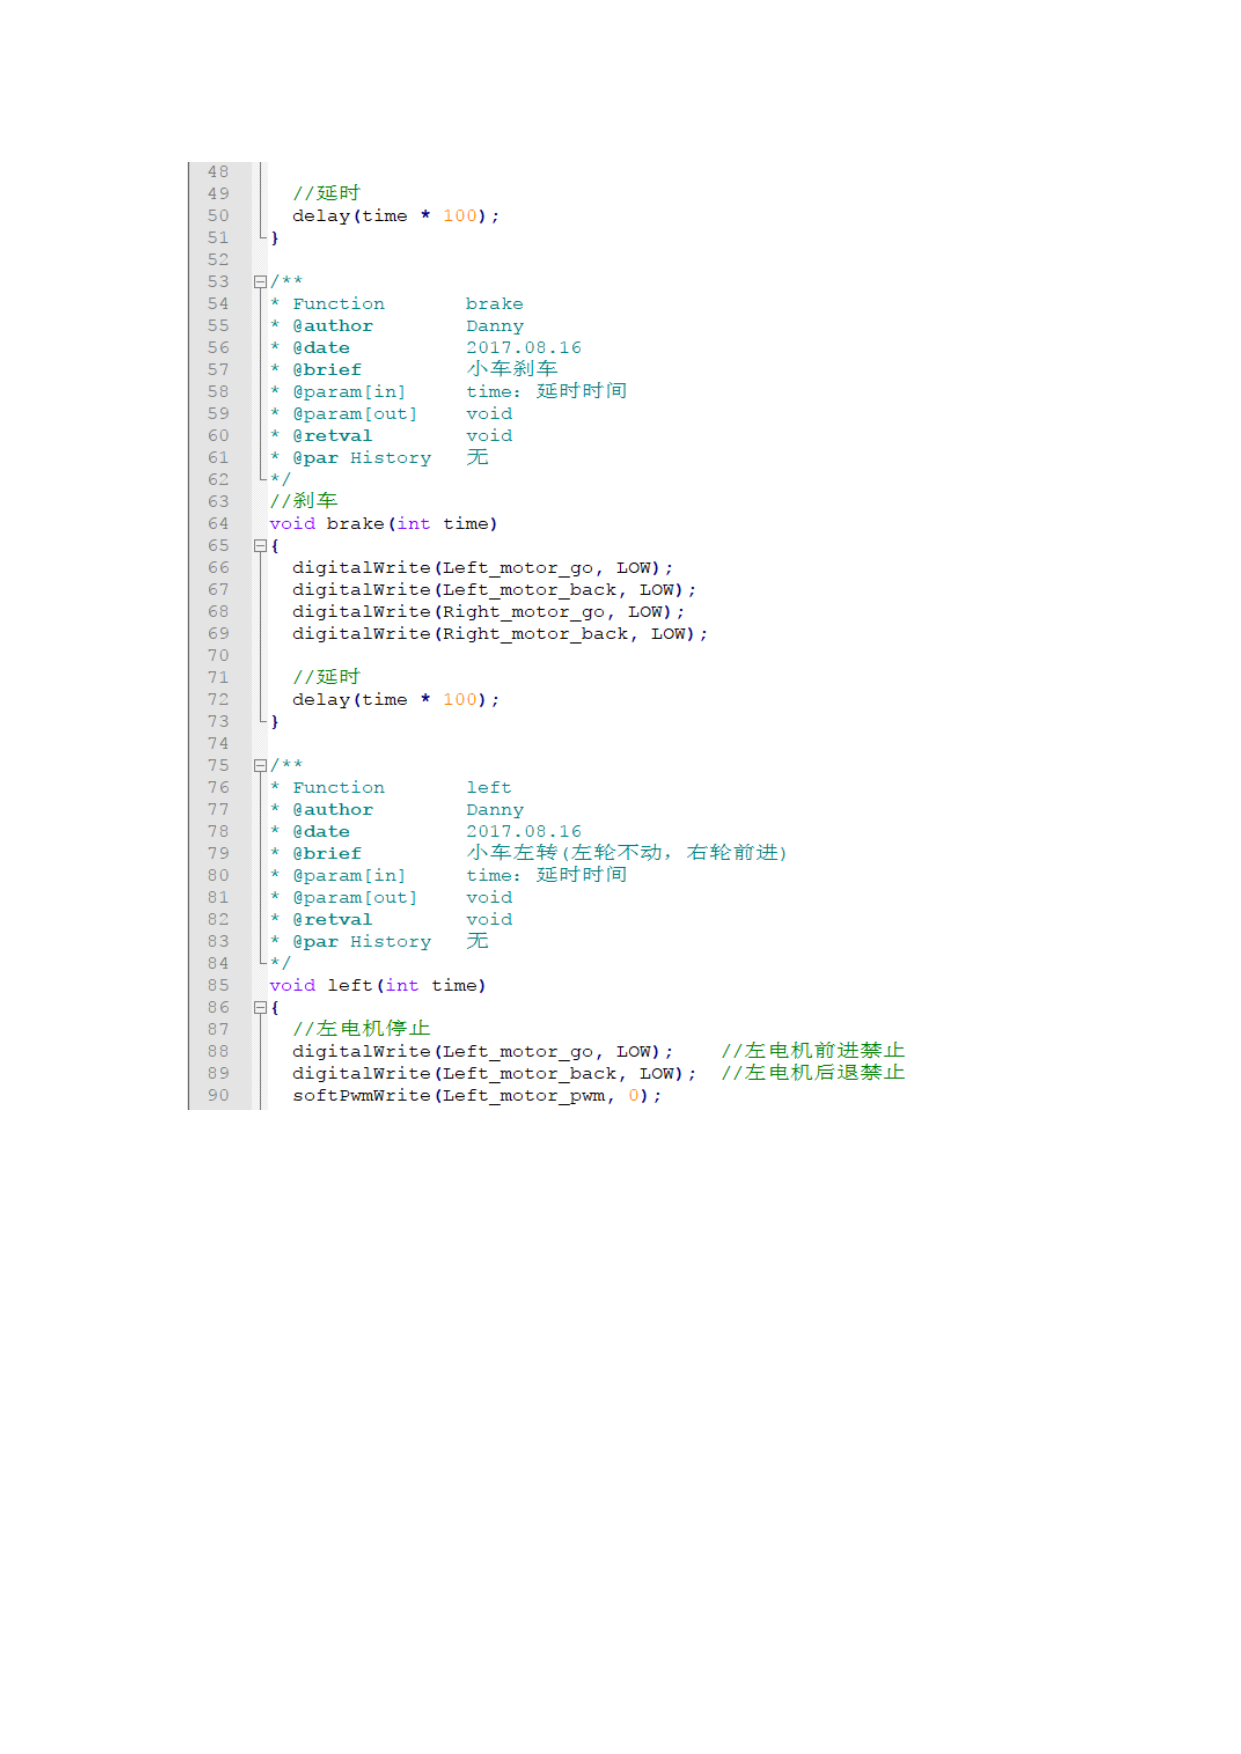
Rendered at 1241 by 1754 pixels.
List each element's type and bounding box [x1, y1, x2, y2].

picture [187, 162, 1053, 1110]
